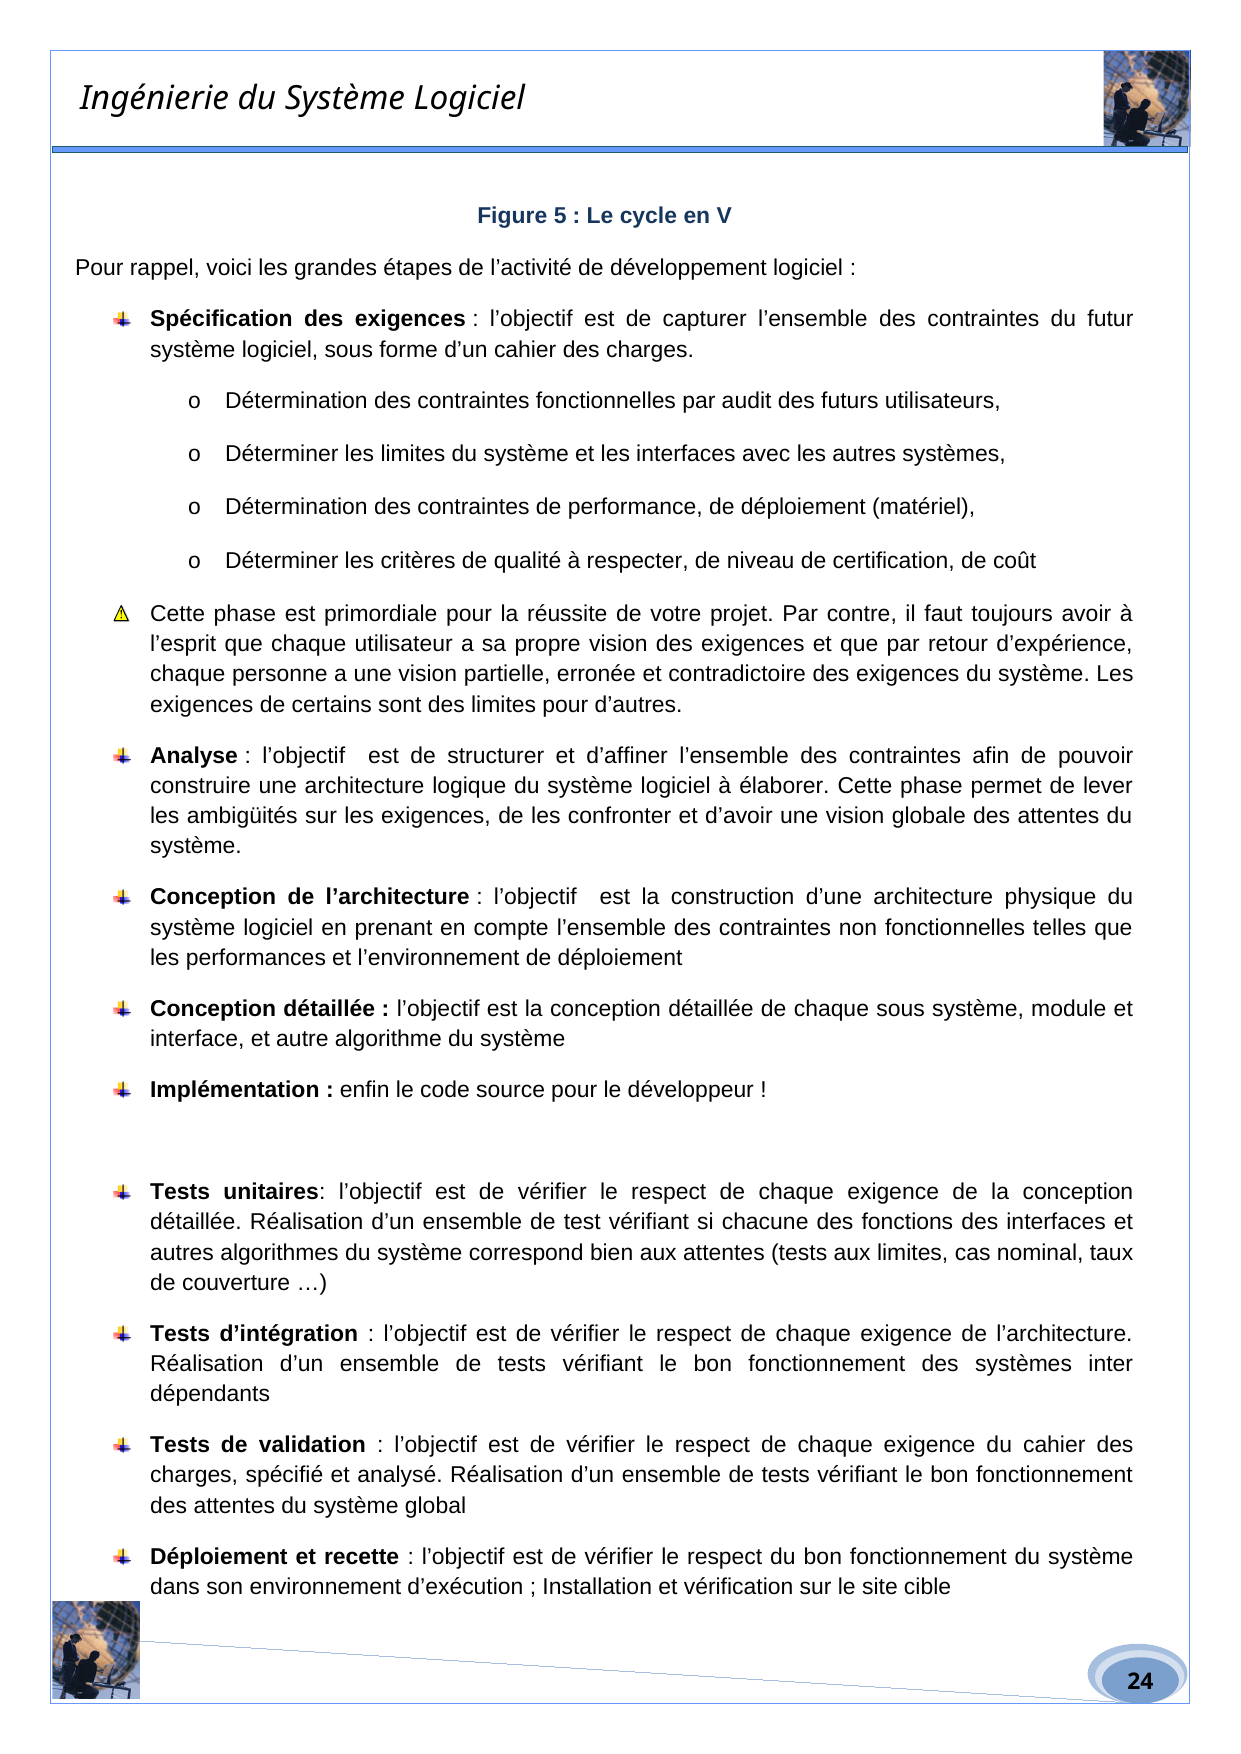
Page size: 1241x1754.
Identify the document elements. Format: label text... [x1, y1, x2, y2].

list Conception de l’architecture : l’objectif est la construction d’une architecture physique du système logiciel en prenant en compte l’ensemble des contraintes non fonctionnelles telles que les performances et l’environnement de déploiement [112, 883, 1134, 970]
picture [113, 1436, 131, 1453]
picture [113, 888, 131, 905]
picture [113, 1080, 131, 1098]
list Déterminer les critères de qualité à respecter, de niveau de certification, de coût [187, 547, 1134, 575]
list Détermination des contraintes fonctionnelles par audit des futurs utilisateurs, [187, 387, 1134, 415]
list Cette phase est primordiale pour la réussite de votre projet. Par contre, il faut toujours avoir à l’esprit que chaque utilisateur a sa propre vision des exigences et que par retour d’expérience, chaque personne a une vision partielle, erronée et contradictoire des exigences du système. Les exigences de certains sont des limites pour d’autres. [112, 600, 1134, 717]
picture [113, 999, 131, 1017]
picture [113, 746, 131, 764]
text Figure 5 : Le cycle en V [75, 202, 1134, 229]
picture [113, 1547, 131, 1565]
picture [52, 1601, 140, 1699]
list Détermination des contraintes de performance, de déploiement (matériel), [187, 493, 1134, 522]
picture [113, 1324, 131, 1342]
list Tests unitaires: l’objectif est de vérifier le respect de chaque exigence de la conception détaillée. Réalisation d’un ensemble de test vérifiant si chacune des fonctions des interfaces et autres algorithmes du système correspond bien aux attentes (tests aux limites, cas nominal, taux de couverture …) [112, 1178, 1134, 1295]
list Spécification des exigences : l’objectif est de capturer l’ensemble des contraintes du futur système logiciel, sous forme d’un cahier des charges. [112, 305, 1134, 362]
picture [113, 1183, 131, 1200]
list Implémentation : enfin le code source pour le développeur ! [112, 1076, 1134, 1102]
list Déterminer les limites du système et les interfaces avec les autres systèmes, [187, 440, 1134, 468]
list Analyse : l’objectif est de structurer et d’affiner l’ensemble des contraintes afin de pouvoir construire une architecture logique du système logiciel à élaborer. Cette phase permet de lever les ambigüités sur les exigences, de les confronter et d’avoir une vision globale des attentes du système. [112, 742, 1134, 858]
list Tests d’intégration : l’objectif est de vérifier le respect de chaque exigence de l’architecture. Réalisation d’un ensemble de tests vérifiant le bon fonctionnement des systèmes inter dépendants [112, 1320, 1134, 1406]
picture [113, 310, 131, 327]
picture [1103, 51, 1189, 147]
list Conception détaillée : l’objectif est la conception détaillée de chaque sous système, module et interface, et autre algorithme du système [112, 995, 1134, 1051]
text Pour rappel, voici les grandes étapes de l’activité de développement logiciel : [75, 254, 1134, 281]
list Déploiement et recette : l’objectif est de vérifier le respect du bon fonctionnement du système dans son environnement d’exécution ; Installation et vérification sur le site cible [112, 1543, 1134, 1599]
list Tests de validation : l’objectif est de vérifier le respect de chaque exigence du cahier des charges, spécifié et analysé. Réalisation d’un ensemble de tests vérifiant le bon fonctionnement des attentes du système global [112, 1431, 1134, 1518]
